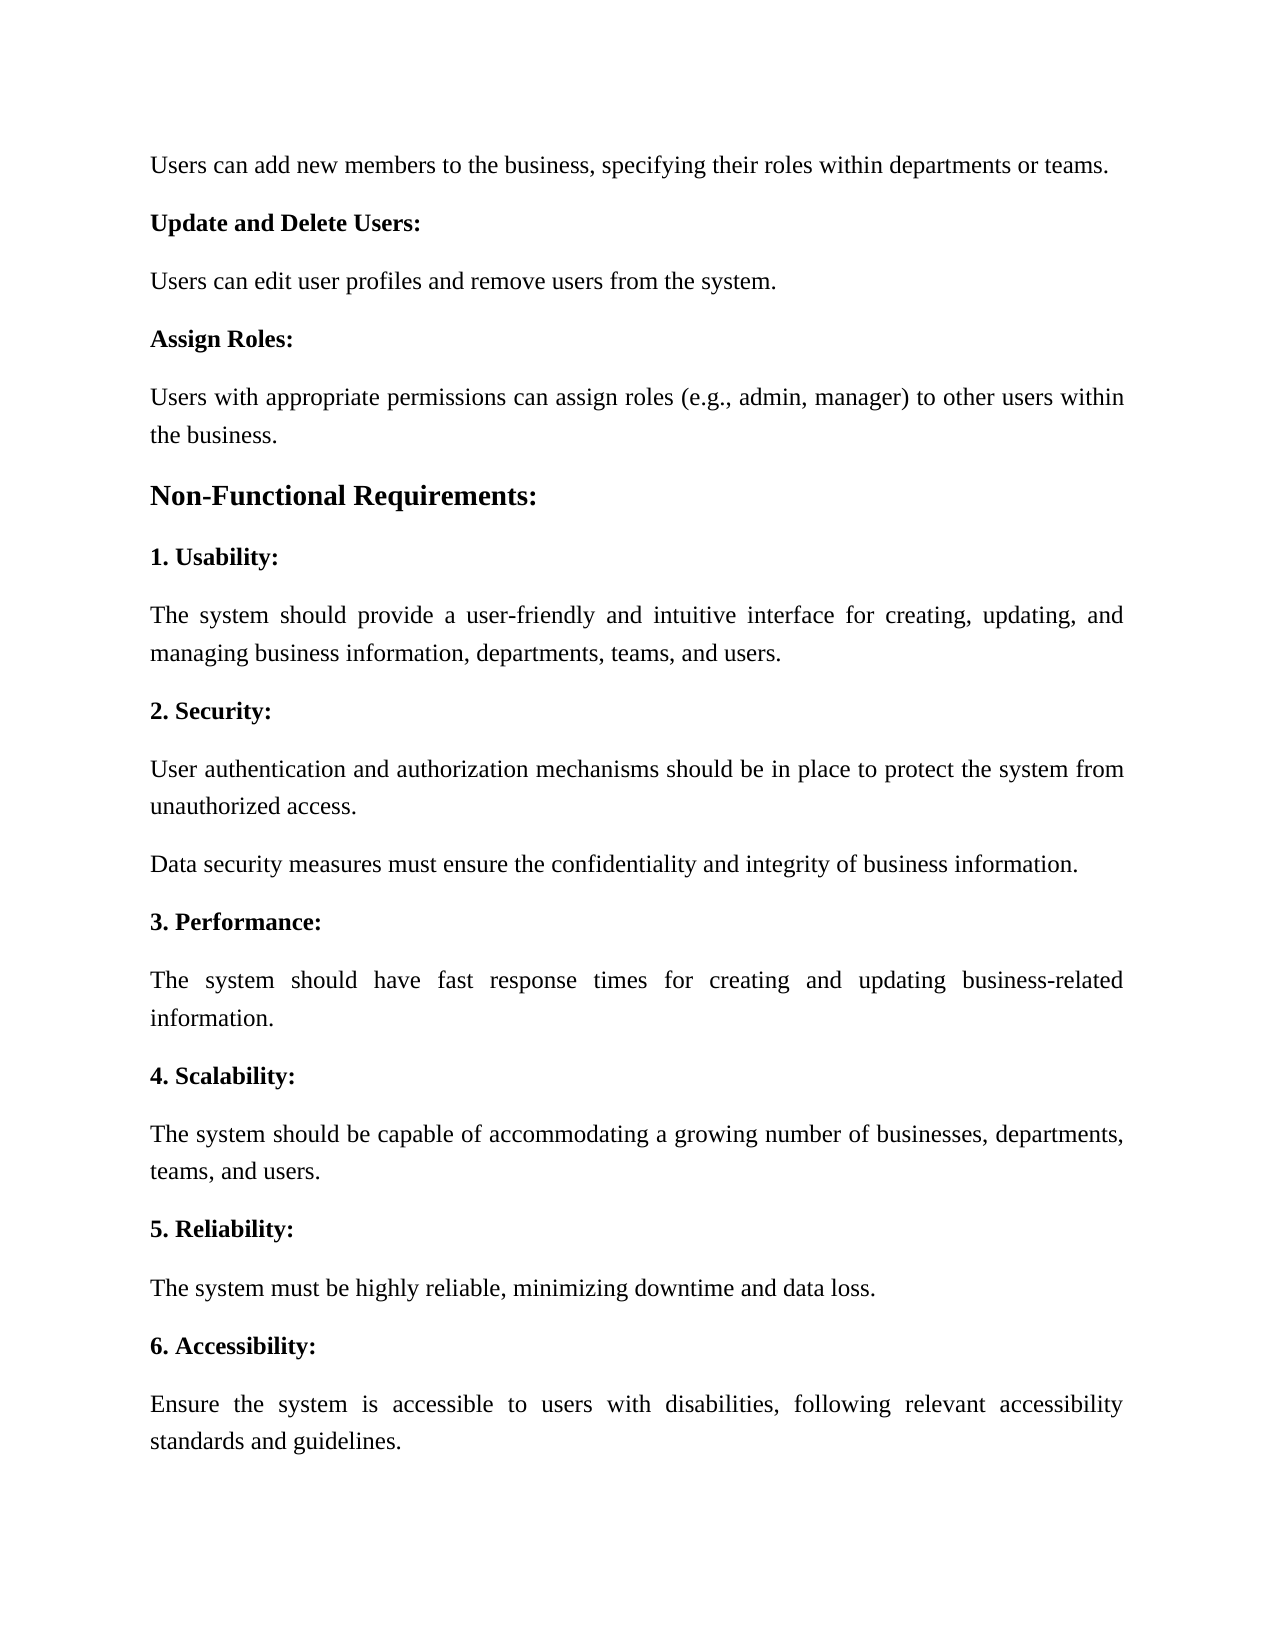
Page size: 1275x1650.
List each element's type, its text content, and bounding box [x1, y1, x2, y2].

text Non-Functional Requirements: [150, 478, 1125, 511]
text Ensure the system is accessible to users with disabilities, following relevant accessibility standards and guidelines. [150, 1389, 1125, 1455]
text 2. Security: [150, 696, 1125, 724]
text Users can add new members to the business, specifying their roles within departments or teams. [150, 150, 1125, 179]
text The system should be capable of accommodating a growing number of businesses, departments, teams, and users. [150, 1119, 1125, 1185]
text 5. Reliability: [150, 1214, 1125, 1243]
text The system must be highly reliable, minimizing downtime and data loss. [150, 1273, 1125, 1301]
text 4. Scalability: [150, 1061, 1125, 1090]
text 1. Usability: [150, 542, 1125, 571]
text Data security measures must ensure the confidentiality and integrity of business information. [150, 849, 1125, 878]
text 3. Performance: [150, 907, 1125, 936]
text User authentication and authorization mechanisms should be in place to protect the system from unauthorized access. [150, 754, 1125, 820]
text Assign Roles: [150, 324, 1125, 353]
text Users can edit user profiles and remove users from the system. [150, 266, 1125, 295]
text 6. Accessibility: [150, 1331, 1125, 1359]
text Update and Delete Users: [150, 208, 1125, 237]
text The system should provide a user-friendly and intuitive interface for creating, updating, and managing business information, departments, teams, and users. [150, 600, 1125, 666]
text Users with appropriate permissions can assign roles (e.g., admin, manager) to other users within the business. [150, 382, 1125, 448]
text The system should have fast response times for creating and updating business-related information. [150, 966, 1125, 1032]
